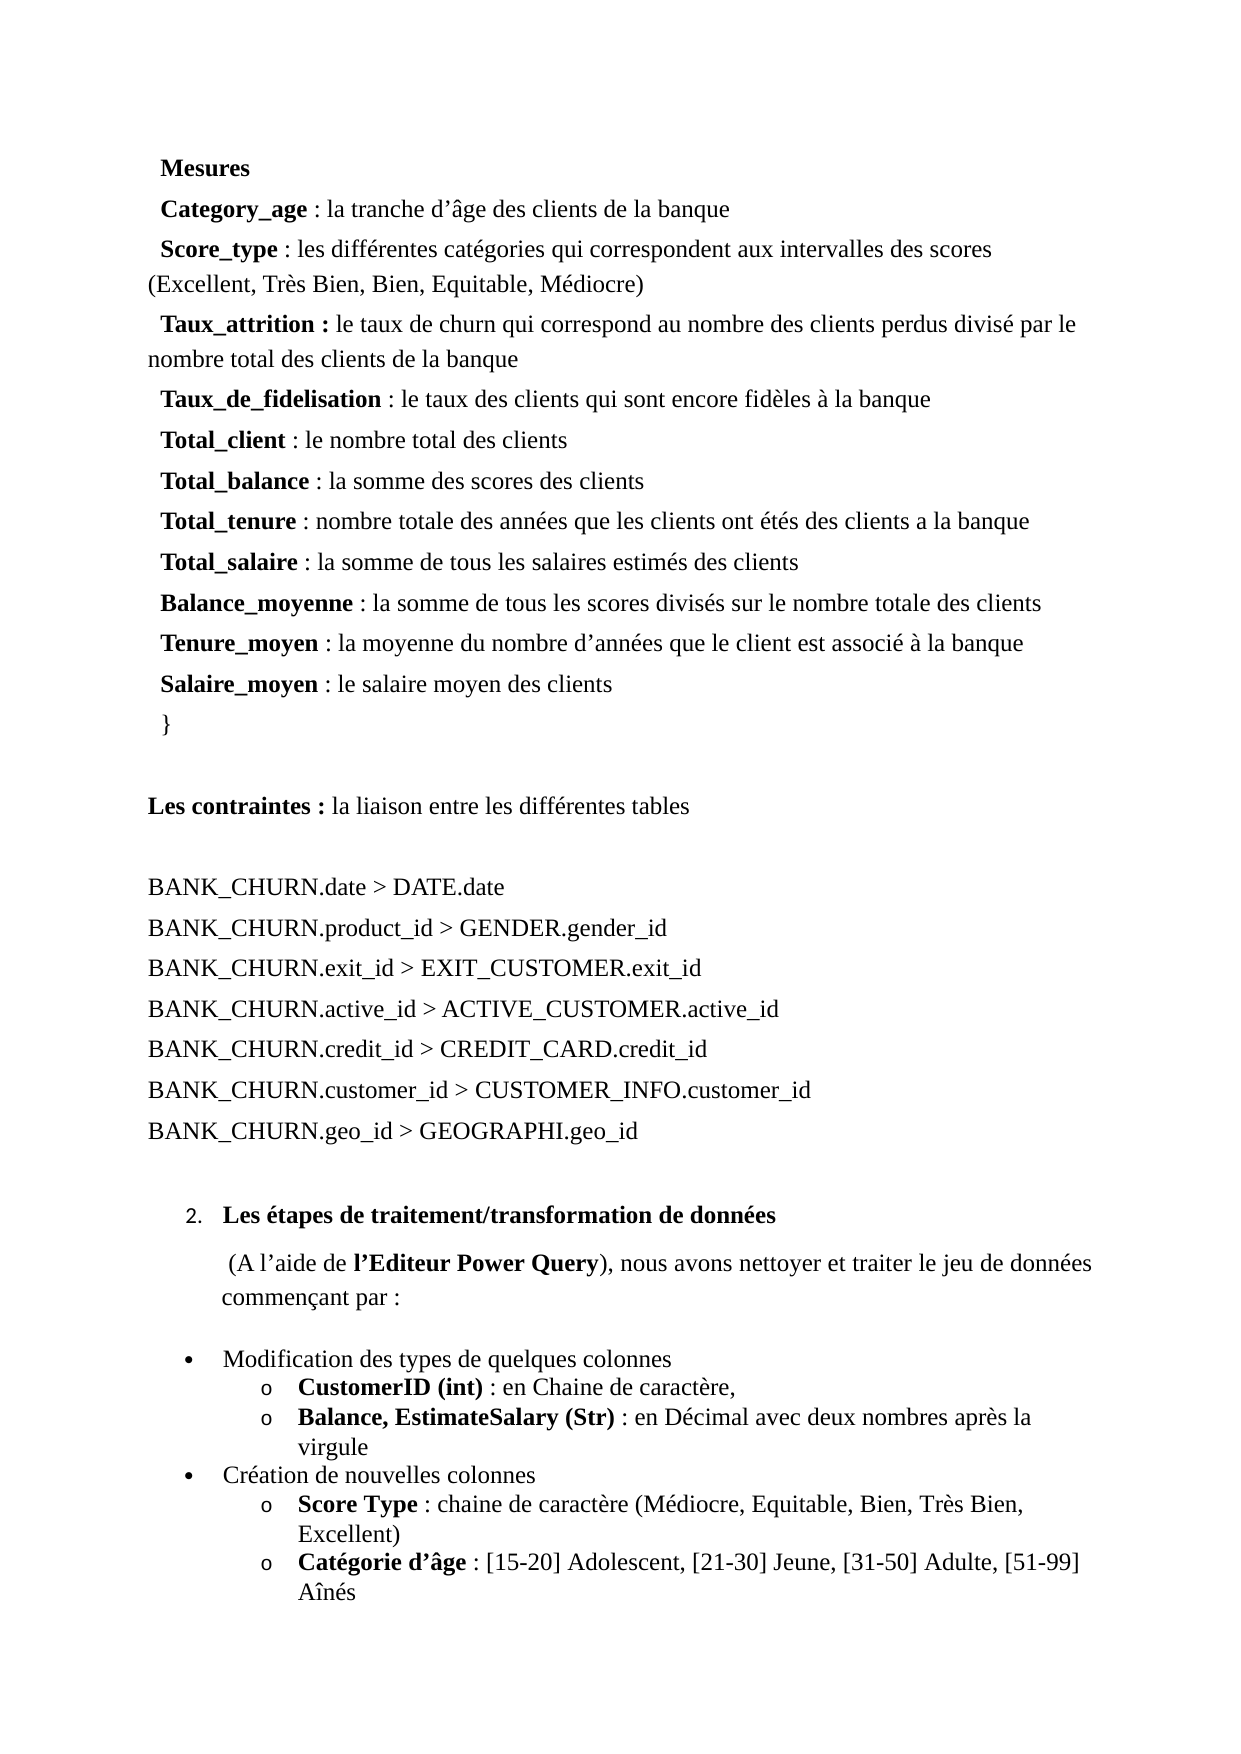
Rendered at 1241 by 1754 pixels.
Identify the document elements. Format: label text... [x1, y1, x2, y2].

text Total_tenure : nombre totale des années que les clients ont étés des clients a la banque [148, 501, 1093, 535]
text Total_balance : la somme des scores des clients [148, 460, 1093, 494]
text Total_salaire : la somme de tous les salaires estimés des clients [148, 541, 1093, 576]
text Total_client : le nombre total des clients [148, 419, 1093, 454]
text } [148, 704, 1093, 738]
list (A l’aide de l’Editeur Power Query), nous avons nettoyer et traiter le jeu de données commençant par : [221, 1248, 1093, 1310]
list Balance, EstimateSalary (Str) : en Décimal avec deux nombres après la virgule [260, 1402, 1093, 1460]
text BANK_CHURN.customer_id > CUSTOMER_INFO.customer_id [148, 1069, 1093, 1104]
text Tenure_moyen : la moyenne du nombre d’années que le client est associé à la banque [148, 623, 1093, 657]
list Création de nouvelles colonnes [185, 1460, 1093, 1489]
text BANK_CHURN.product_id > GENDER.gender_id [148, 907, 1093, 941]
list CustomerID (int) : en Chaine de caractère, [260, 1372, 1093, 1402]
list Score Type : chaine de caractère (Médiocre, Equitable, Bien, Très Bien, Excellent) [260, 1489, 1093, 1547]
text Taux_de_fidelisation : le taux des clients qui sont encore fidèles à la banque [148, 379, 1093, 413]
text BANK_CHURN.date > DATE.date [148, 866, 1093, 901]
text BANK_CHURN.credit_id > CREDIT_CARD.credit_id [148, 1029, 1093, 1063]
text BANK_CHURN.geo_id > GEOGRAPHI.geo_id [148, 1110, 1093, 1144]
text BANK_CHURN.exit_id > EXIT_CUSTOMER.exit_id [148, 948, 1093, 982]
list Modification des types de quelques colonnes [185, 1344, 1093, 1372]
text Mesures [148, 148, 1093, 182]
text Score_type : les différentes catégories qui correspondent aux intervalles des scores (Excellent, Très Bien, Bien, Equitable, Médiocre) [148, 229, 1093, 298]
text Salaire_moyen : le salaire moyen des clients [148, 663, 1093, 698]
text Taux_attrition : le taux de churn qui correspond au nombre des clients perdus divisé par le nombre total des clients de la banque [148, 304, 1093, 373]
text BANK_CHURN.active_id > ACTIVE_CUSTOMER.active_id [148, 988, 1093, 1023]
list Catégorie d’âge : [15-20] Adolescent, [21-30] Jeune, [31-50] Adulte, [51-99] Aînés [260, 1547, 1093, 1606]
text Les étapes de traitement/transformation de données [185, 1201, 1093, 1229]
text Balance_moyenne : la somme de tous les scores divisés sur le nombre totale des clients [148, 582, 1093, 616]
text Les contraintes : la liaison entre les différentes tables [148, 785, 1093, 819]
text Category_age : la tranche d’âge des clients de la banque [148, 188, 1093, 223]
